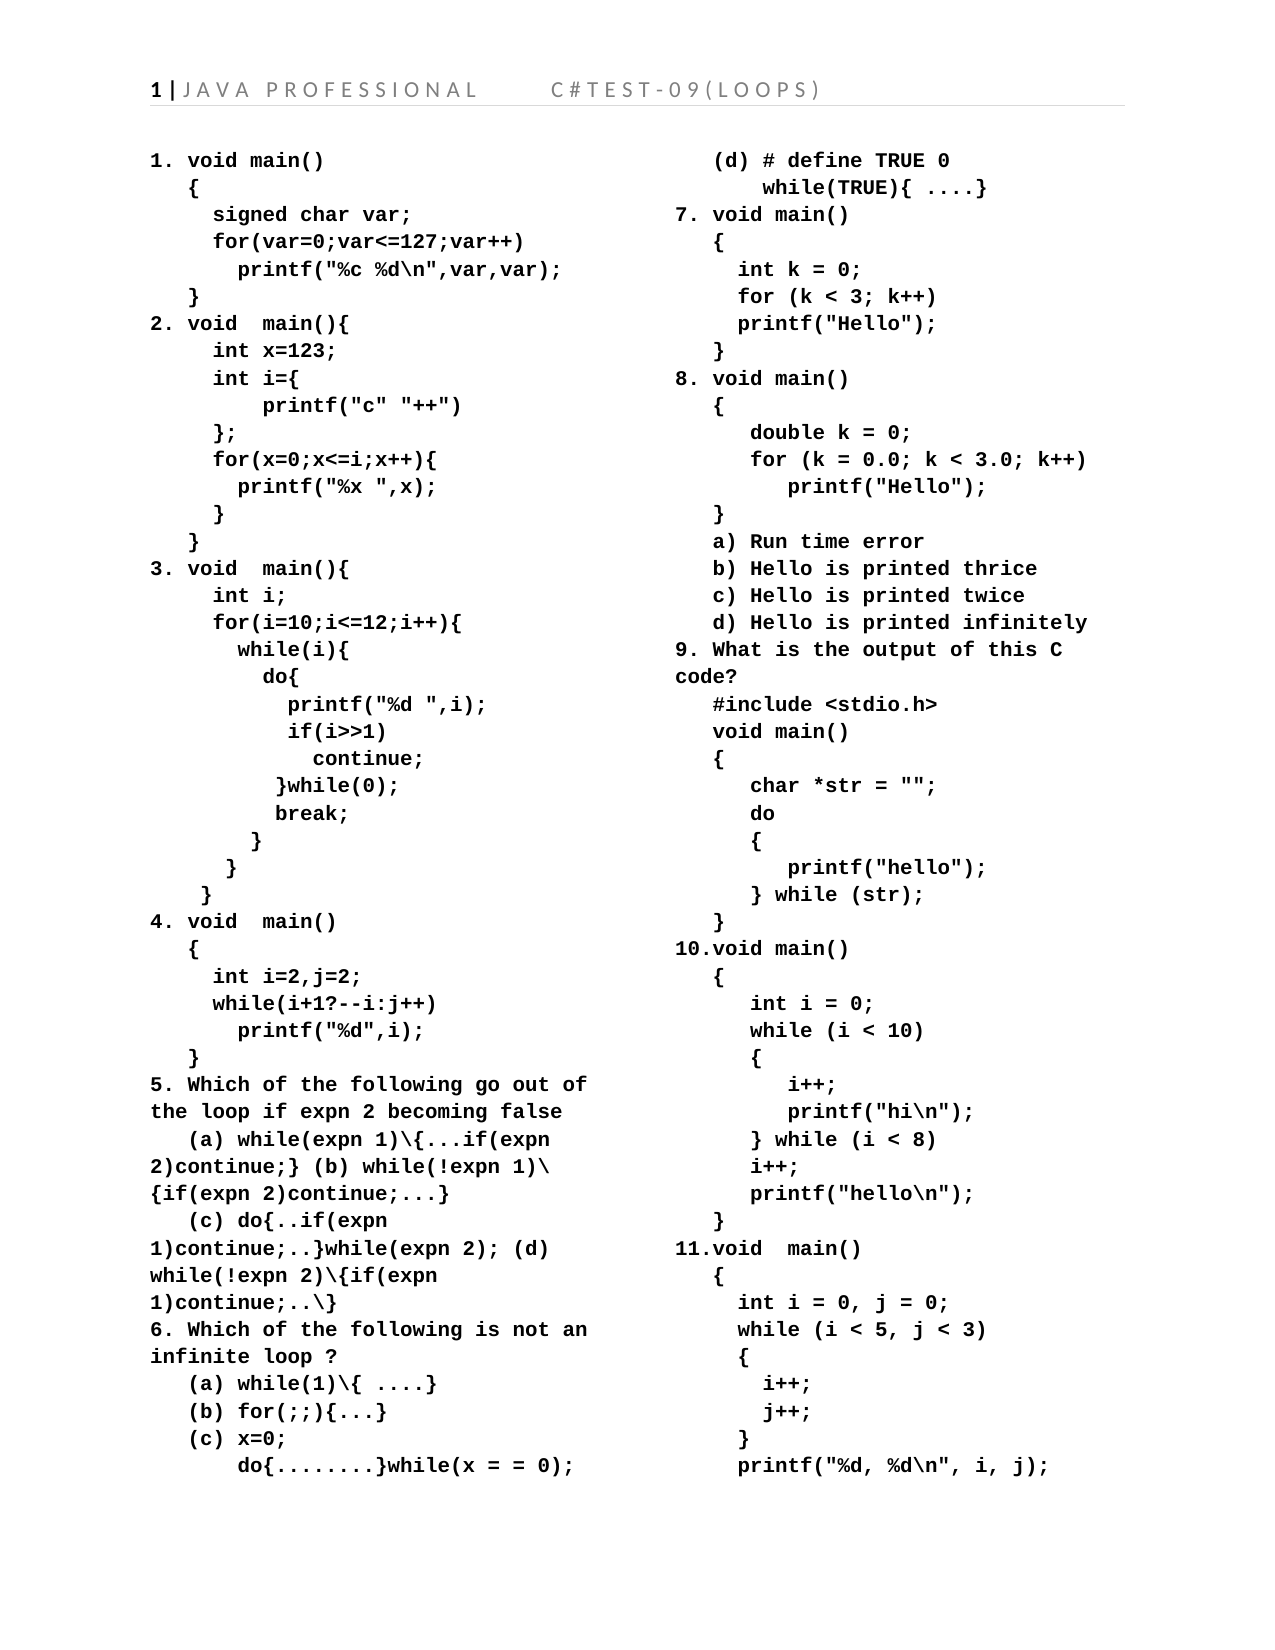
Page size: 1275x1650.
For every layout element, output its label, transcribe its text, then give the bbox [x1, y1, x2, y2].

text { [675, 232, 1125, 255]
text } [675, 1210, 1125, 1234]
text signed char var; [150, 204, 600, 228]
text double k = 0; [675, 422, 1125, 446]
text }while(0); [150, 775, 600, 799]
text } [675, 911, 1125, 935]
text } [150, 1047, 600, 1071]
text }; [150, 422, 600, 446]
text 3. void main(){ [150, 558, 600, 581]
text printf("%d, %d\n", i, j); [675, 1455, 1125, 1479]
text printf("Hello"); [675, 313, 1125, 337]
text void main() [675, 721, 1125, 744]
text { [150, 938, 600, 962]
text printf("hello"); [675, 857, 1125, 881]
text printf("%d ",i); [150, 694, 600, 717]
text { [675, 966, 1125, 989]
text (b) for(;;){...} [150, 1401, 600, 1424]
text j++; [675, 1401, 1125, 1424]
text for(i=10;i<=12;i++){ [150, 612, 600, 636]
text } [675, 503, 1125, 527]
text #include <stdio.h> [675, 694, 1125, 717]
text do [675, 802, 1125, 826]
text while(i){ [150, 639, 600, 663]
text i++; [675, 1373, 1125, 1397]
text 9. What is the output of this C code? [675, 639, 1125, 690]
text 11.void main() [675, 1237, 1125, 1261]
text { [675, 1047, 1125, 1071]
text b) Hello is printed thrice [675, 558, 1125, 581]
text int i={ [150, 367, 600, 391]
text } [150, 286, 600, 309]
text printf("%x ",x); [150, 476, 600, 500]
text } [150, 857, 600, 881]
text char *str = ""; [675, 775, 1125, 799]
text while (i < 5, j < 3) [675, 1319, 1125, 1343]
text { [675, 1346, 1125, 1370]
text { [675, 830, 1125, 853]
text c) Hello is printed twice [675, 585, 1125, 609]
text (c) do{..if(expn 1)continue;..}while(expn 2); (d) while(!expn 2)\{if(expn 1)continue;..\} [150, 1210, 600, 1316]
text } [150, 884, 600, 908]
text } while (i < 8) [675, 1129, 1125, 1152]
text 2. void main(){ [150, 313, 600, 337]
text int i = 0; [675, 993, 1125, 1016]
text for(x=0;x<=i;x++){ [150, 449, 600, 473]
text int i = 0, j = 0; [675, 1292, 1125, 1316]
text int i=2,j=2; [150, 966, 600, 989]
text printf("Hello"); [675, 476, 1125, 500]
text d) Hello is printed infinitely [675, 612, 1125, 636]
text while(TRUE){ ....} [675, 177, 1125, 201]
text while (i < 10) [675, 1020, 1125, 1044]
text 5. Which of the following go out of the loop if expn 2 becoming false [150, 1074, 600, 1125]
text 6. Which of the following is not an infinite loop ? [150, 1319, 600, 1370]
text (c) x=0; [150, 1428, 600, 1451]
text { [675, 1265, 1125, 1288]
text for (k = 0.0; k < 3.0; k++) [675, 449, 1125, 473]
text } while (str); [675, 884, 1125, 908]
text printf("hi\n"); [675, 1102, 1125, 1125]
text printf("c" "++") [150, 395, 600, 418]
text do{........}while(x = = 0); [150, 1455, 600, 1479]
text int i; [150, 585, 600, 609]
text int k = 0; [675, 259, 1125, 282]
text 4. void main() [150, 911, 600, 935]
text printf("%d",i); [150, 1020, 600, 1044]
text while(i+1?--i:j++) [150, 993, 600, 1016]
text printf("%c %d\n",var,var); [150, 259, 600, 282]
text } [150, 531, 600, 554]
text 1. void main() [150, 150, 600, 174]
text i++; [675, 1074, 1125, 1098]
text break; [150, 802, 600, 826]
text { [675, 748, 1125, 772]
text printf("hello\n"); [675, 1183, 1125, 1207]
text i++; [675, 1156, 1125, 1179]
text int x=123; [150, 340, 600, 364]
text } [150, 830, 600, 853]
text (d) # define TRUE 0 [675, 150, 1125, 174]
text if(i>>1) [150, 721, 600, 744]
text } [675, 340, 1125, 364]
text 10.void main() [675, 938, 1125, 962]
text 8. void main() [675, 367, 1125, 391]
text do{ [150, 667, 600, 690]
text (a) while(expn 1)\{...if(expn 2)continue;} (b) while(!expn 1)\{if(expn 2)continue;...} [150, 1129, 600, 1207]
text { [675, 395, 1125, 418]
text for (k < 3; k++) [675, 286, 1125, 309]
text } [150, 503, 600, 527]
text (a) while(1)\{ ....} [150, 1373, 600, 1397]
text for(var=0;var<=127;var++) [150, 232, 600, 255]
text 7. void main() [675, 204, 1125, 228]
text { [150, 177, 600, 201]
text a) Run time error [675, 531, 1125, 554]
text continue; [150, 748, 600, 772]
text } [675, 1428, 1125, 1451]
